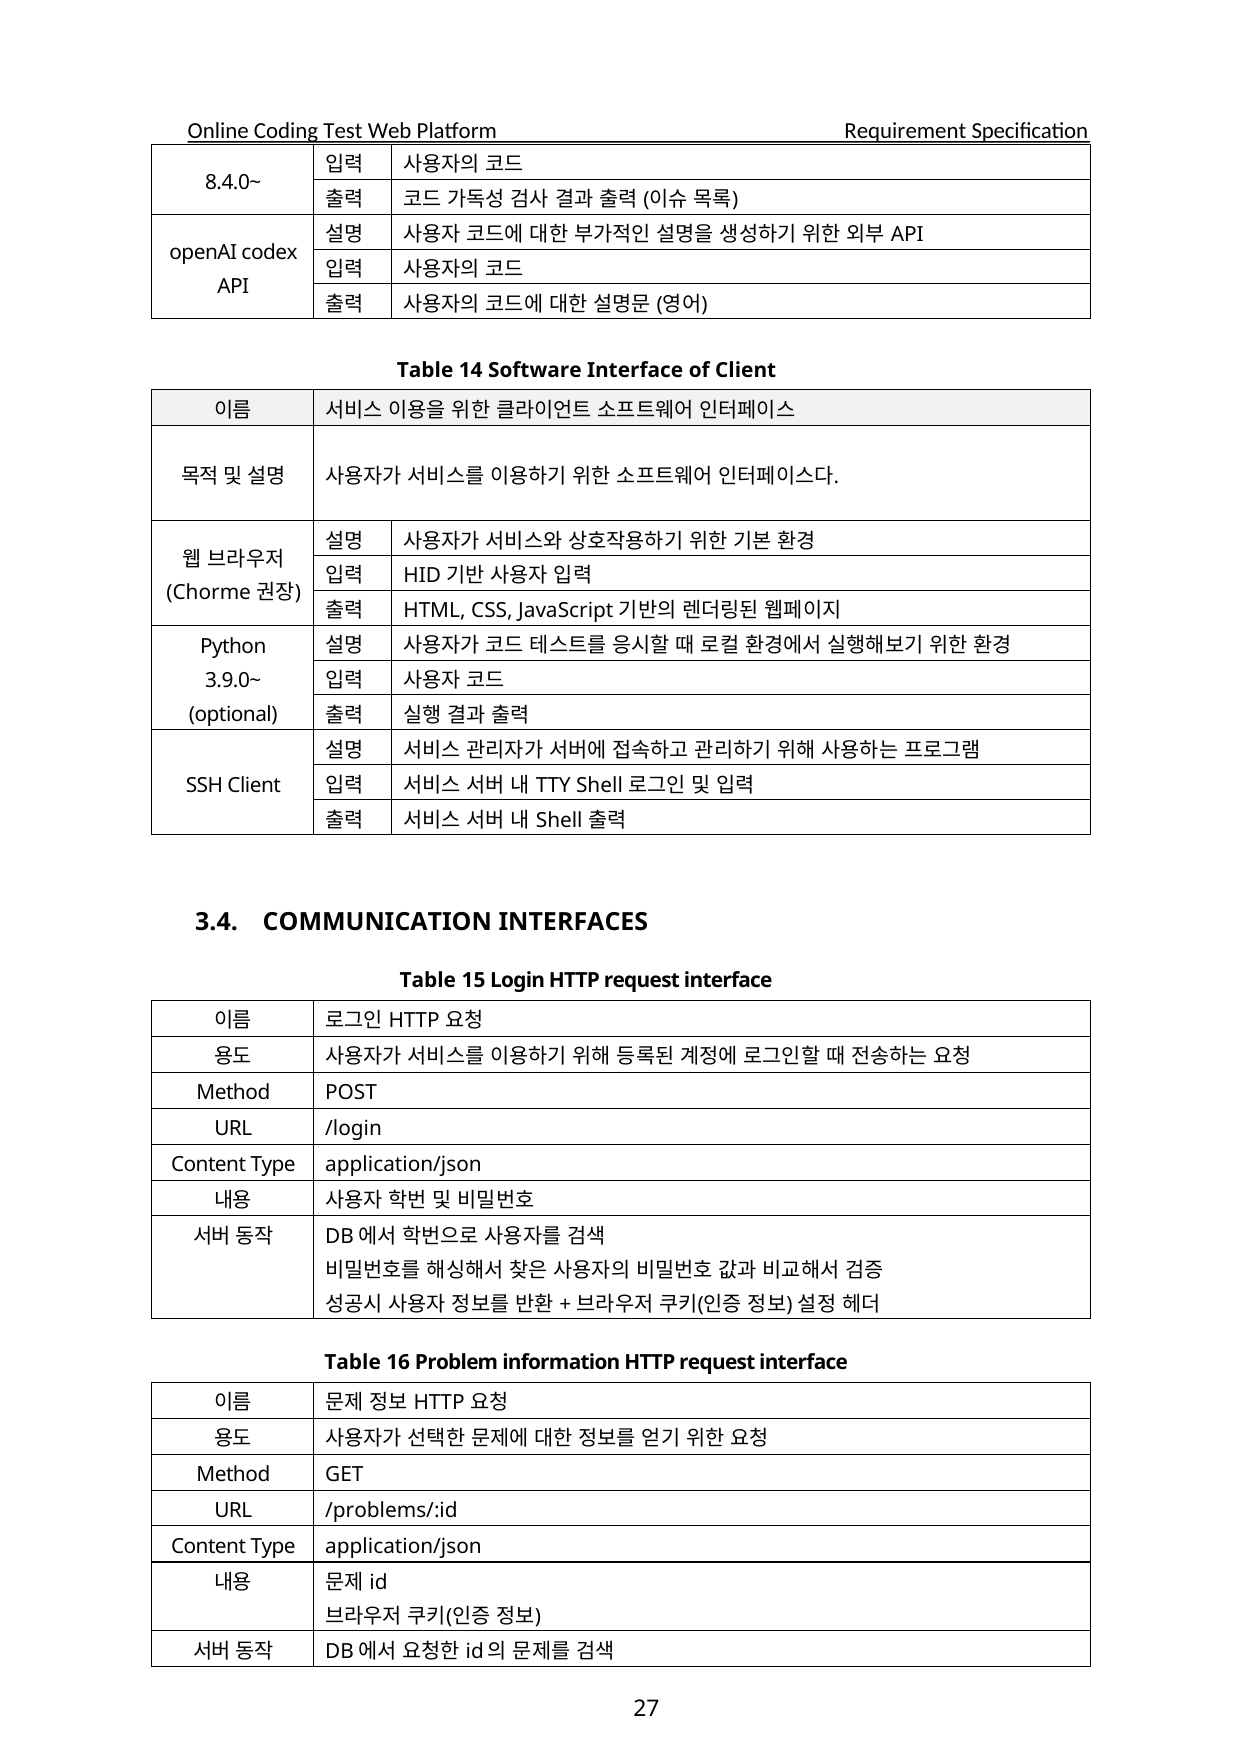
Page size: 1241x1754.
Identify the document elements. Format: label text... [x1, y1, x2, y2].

subtitle COMMUNICATION INTERFACES [195, 903, 1153, 937]
table_header 로그인 HTTP 요청 [314, 1001, 1090, 1036]
table_cell 입력 [314, 556, 391, 590]
list Table 15 Login HTTP request interface [192, 965, 981, 994]
table_cell 용도 [152, 1419, 313, 1453]
table_cell 입력 [314, 661, 391, 694]
table_cell 목적 및 설명 [152, 426, 313, 520]
table_cell 서버 동작 [152, 1631, 313, 1666]
table_cell 사용자가 서비스를 이용하기 위해 등록된 계정에 로그인할 때 전송하는 요청 [314, 1037, 1090, 1072]
table_cell 문제 id 브라우저 쿠키(인증 정보) [314, 1563, 1090, 1630]
table_cell 웹 브라우저 (Chorme 권장) [152, 521, 313, 624]
table_cell 설명 [314, 215, 391, 248]
table_cell 서비스 서버 내 TTY Shell 로그인 및 입력 [392, 765, 1090, 799]
list Table 14 Software Interface of Client [192, 355, 981, 383]
table_cell 사용자가 서비스와 상호작용하기 위한 기본 환경 [392, 521, 1090, 555]
table_cell 실행 결과 출력 [392, 695, 1090, 729]
table_cell GET [314, 1455, 1090, 1489]
table_cell 설명 [314, 730, 391, 764]
table_cell pylama 8.4.0~ [152, 145, 313, 213]
table_cell 서비스 서버 내 Shell 출력 [392, 800, 1090, 834]
table_cell openAI codex API [152, 215, 313, 318]
table_header 이름 [152, 1001, 313, 1036]
table_cell 사용자의 코드에 대한 설명문 (영어) [392, 284, 1090, 318]
table_header 서비스 이용을 위한 클라이언트 소프트웨어 인터페이스 [314, 390, 1090, 425]
table_cell Python 3.9.0~ (optional) [152, 626, 313, 729]
table_cell 사용자의 코드 [392, 250, 1090, 283]
table_cell 사용자 코드 [392, 661, 1090, 694]
table_cell POST [314, 1073, 1090, 1108]
table_cell HID 기반 사용자 입력 [392, 556, 1090, 590]
table_header 문제 정보 HTTP 요청 [314, 1383, 1090, 1418]
table_cell Method [152, 1455, 313, 1489]
table_cell 사용자가 선택한 문제에 대한 정보를 얻기 위한 요청 [314, 1419, 1090, 1453]
table_cell 용도 [152, 1037, 313, 1072]
table_cell 출력 [314, 284, 391, 318]
table_cell 사용자의 코드 [392, 145, 1090, 179]
table_cell HTML, CSS, JavaScript 기반의 렌더링된 웹페이지 [392, 591, 1090, 624]
table_cell 서버 동작 [152, 1216, 313, 1318]
table_cell 설명 [314, 521, 391, 555]
table_cell 사용자가 코드 테스트를 응시할 때 로컬 환경에서 실행해보기 위한 환경 [392, 626, 1090, 659]
table_cell 입력 [314, 765, 391, 799]
table_cell /problems/:id [314, 1491, 1090, 1525]
table_cell Method [152, 1073, 313, 1108]
table_cell 입력 [314, 145, 391, 179]
table_cell 출력 [314, 695, 391, 729]
table_cell 내용 [152, 1181, 313, 1215]
table_cell 입력 [314, 250, 391, 283]
table_cell URL [152, 1491, 313, 1525]
table_cell 서비스 관리자가 서버에 접속하고 관리하기 위해 사용하는 프로그램 [392, 730, 1090, 764]
table_cell 출력 [314, 591, 391, 624]
table_cell 출력 [314, 800, 391, 834]
table_cell SSH Client [152, 730, 313, 834]
table_cell 내용 [152, 1563, 313, 1630]
table_cell application/json [314, 1526, 1090, 1561]
table_header 이름 [152, 390, 313, 425]
table_cell DB에서 학번으로 사용자를 검색 비밀번호를 해싱해서 찾은 사용자의 비밀번호 값과 비교해서 검증 성공시 사용자 정보를 반환 + 브라우저 쿠키(인증 정보) 설정 헤더 [314, 1216, 1090, 1318]
table_cell 설명 [314, 626, 391, 659]
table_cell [314, 1631, 1090, 1666]
table_header 이름 [152, 1383, 313, 1418]
table_cell 코드 가독성 검사 결과 출력 (이슈 목록) [392, 180, 1090, 213]
table_cell Content Type [152, 1526, 313, 1561]
table_cell Content Type [152, 1145, 313, 1179]
table_cell /login [314, 1109, 1090, 1143]
table_cell 출력 [314, 180, 391, 213]
list Table 16 Problem information HTTP request interface [192, 1347, 981, 1376]
table_cell 사용자 학번 및 비밀번호 [314, 1181, 1090, 1215]
table_cell 사용자 코드에 대한 부가적인 설명을 생성하기 위한 외부 API [392, 215, 1090, 248]
table_cell URL [152, 1109, 313, 1143]
table_cell application/json [314, 1145, 1090, 1179]
table_cell 사용자가 서비스를 이용하기 위한 소프트웨어 인터페이스다. [314, 426, 1090, 520]
